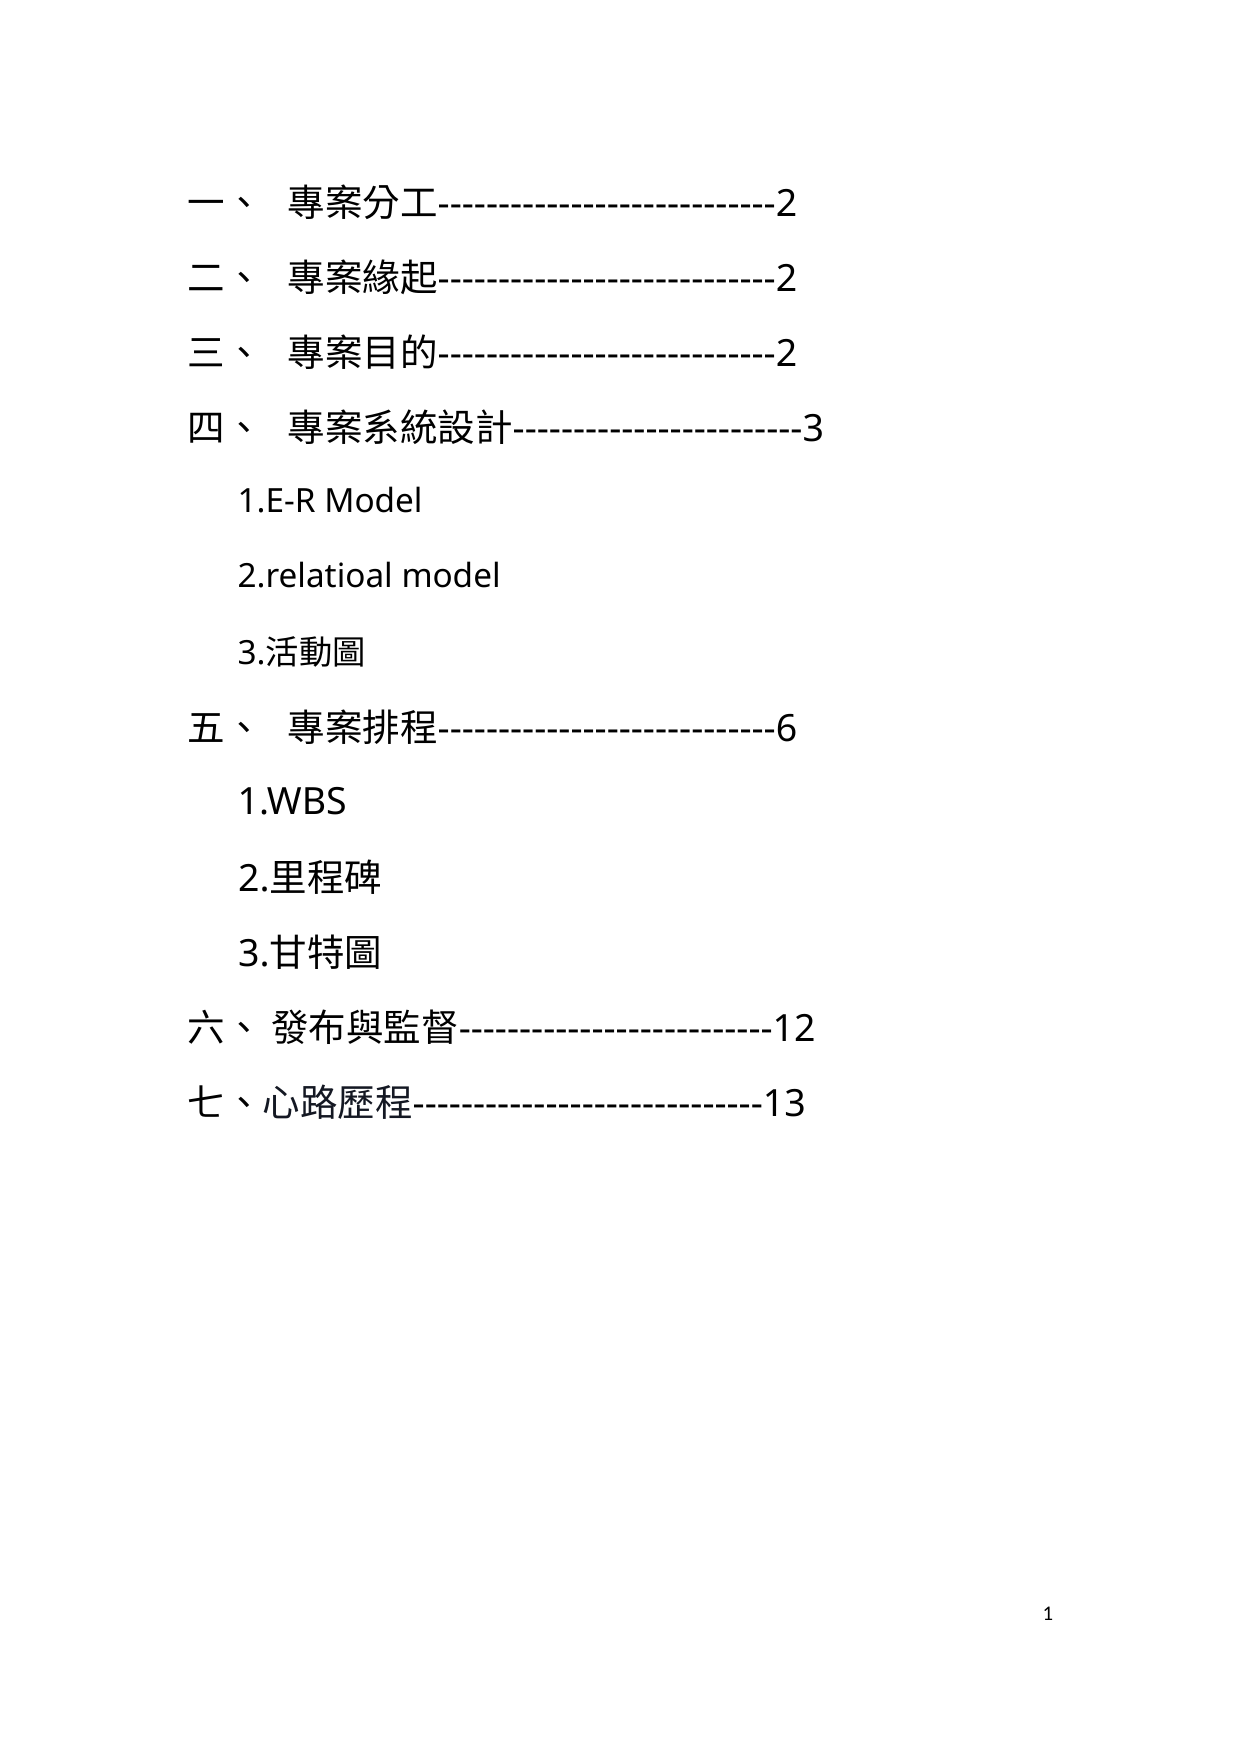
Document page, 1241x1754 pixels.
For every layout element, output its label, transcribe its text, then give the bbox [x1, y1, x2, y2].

list 專案緣起----------------------------2 [187, 237, 1053, 312]
list 3.活動圖 [237, 612, 1053, 687]
list 專案系統設計------------------------3 [187, 387, 1053, 462]
text 七、心路歷程-----------------------------13 [187, 1062, 1053, 1137]
list 1.WBS [237, 762, 1053, 837]
list 專案分工----------------------------2 [187, 162, 1053, 237]
text 2.里程碑 [238, 837, 1053, 912]
list 專案排程----------------------------6 [187, 687, 1053, 762]
text 六、 發布與監督--------------------------12 [187, 987, 1053, 1062]
list 1.E-R Model [237, 462, 1053, 537]
text 3.甘特圖 [238, 912, 1053, 987]
list 專案目的----------------------------2 [187, 312, 1053, 387]
list 2.relatioal model [237, 537, 1053, 612]
